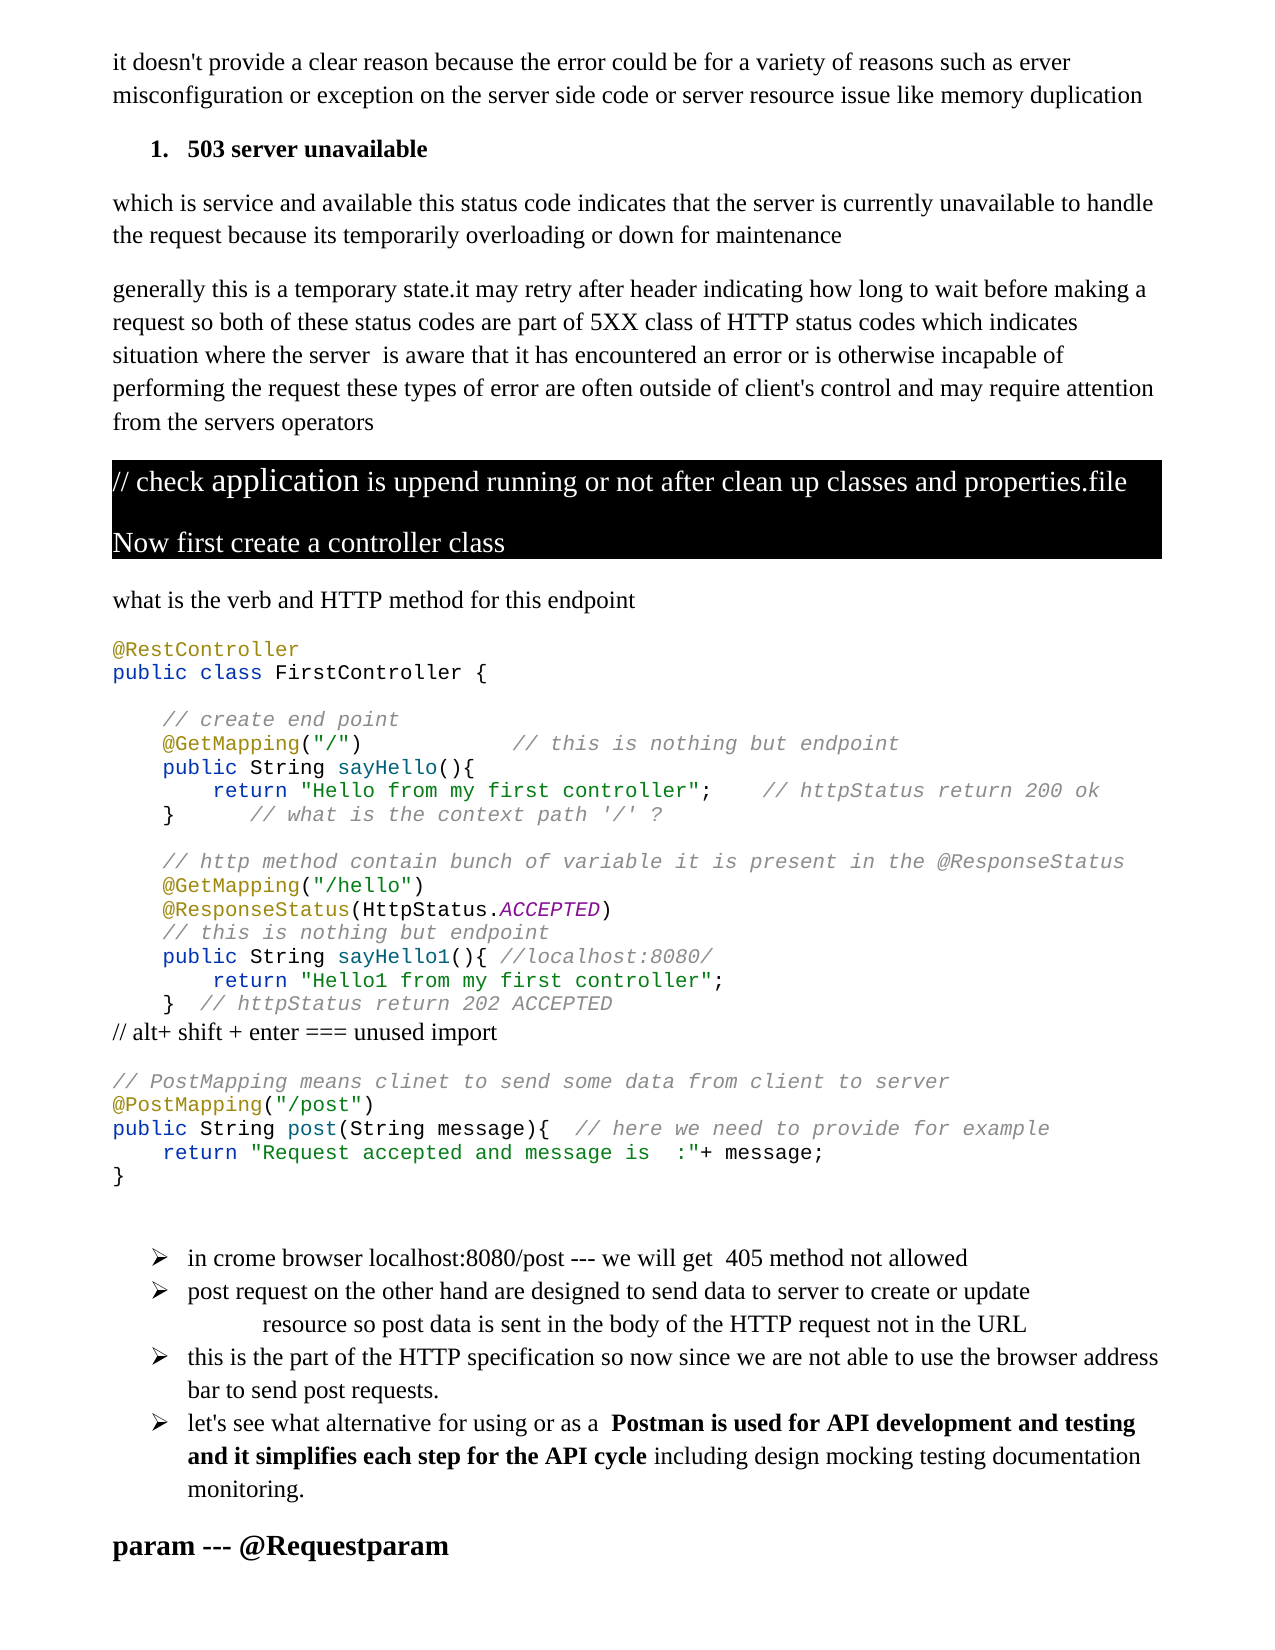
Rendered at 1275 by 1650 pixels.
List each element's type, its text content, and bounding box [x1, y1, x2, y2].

text generally this is a temporary state.it may retry after header indicating how long to wait before making a request so both of these status codes are part of 5XX class of HTTP status codes which indicates situation where the server is aware that it has encountered an error or is otherwise incapable of performing the request these types of error are often outside of client's control and may require attention from the servers operators [112, 274, 1162, 435]
list 503 server unavailable [150, 134, 1162, 162]
text what is the verb and HTTP method for this endpoint [112, 585, 1162, 613]
text // check application is uppend running or not after clean up classes and properties.file [112, 460, 1162, 499]
text it doesn't provide a clear reason because the error could be for a variety of reasons such as erver misconfiguration or exception on the server side code or server resource issue like memory duplication [112, 47, 1162, 109]
text // alt+ shift + enter === unused import [112, 1017, 1162, 1046]
text @RestController public class FirstController { // create end point @GetMapping("/") // this is nothing but endpoint public String sayHello(){ return "Hello from my first controller"; // httpStatus return 200 ok } // what is the context path '/' ? // http method contain bunch of variable it is present in the @ResponseStatus @GetMapping("/hello") @ResponseStatus(HttpStatus.ACCEPTED) // this is nothing but endpoint public String sayHello1(){ //localhost:8080/ return "Hello1 from my first controller"; } // httpStatus return 202 ACCEPTED [112, 638, 1162, 1017]
list in crome browser localhost:8080/post --- we will get 405 method not allowed [150, 1243, 1162, 1272]
list this is the part of the HTTP specification so now since we are not able to use the browser address bar to send post requests. [150, 1342, 1162, 1404]
text Now first create a controller class [112, 525, 1162, 559]
list let's see what alternative for using or as a Postman is used for API development and testing and it simplifies each step for the API cycle including design mocking testing documentation monitoring. [150, 1408, 1162, 1503]
list post request on the other hand are designed to send data to server to create or update resource so post data is sent in the body of the HTTP request not in the URL [150, 1276, 1162, 1338]
text param --- @Requestparam [112, 1528, 1162, 1561]
text // PostMapping means clinet to send some data from client to server @PostMapping("/post") public String post(String message){ // here we need to provide for example return "Request accepted and message is :"+ message; } [112, 1071, 1162, 1189]
text which is service and available this status code indicates that the server is currently unavailable to handle the request because its temporarily overloading or down for maintenance [112, 188, 1162, 249]
